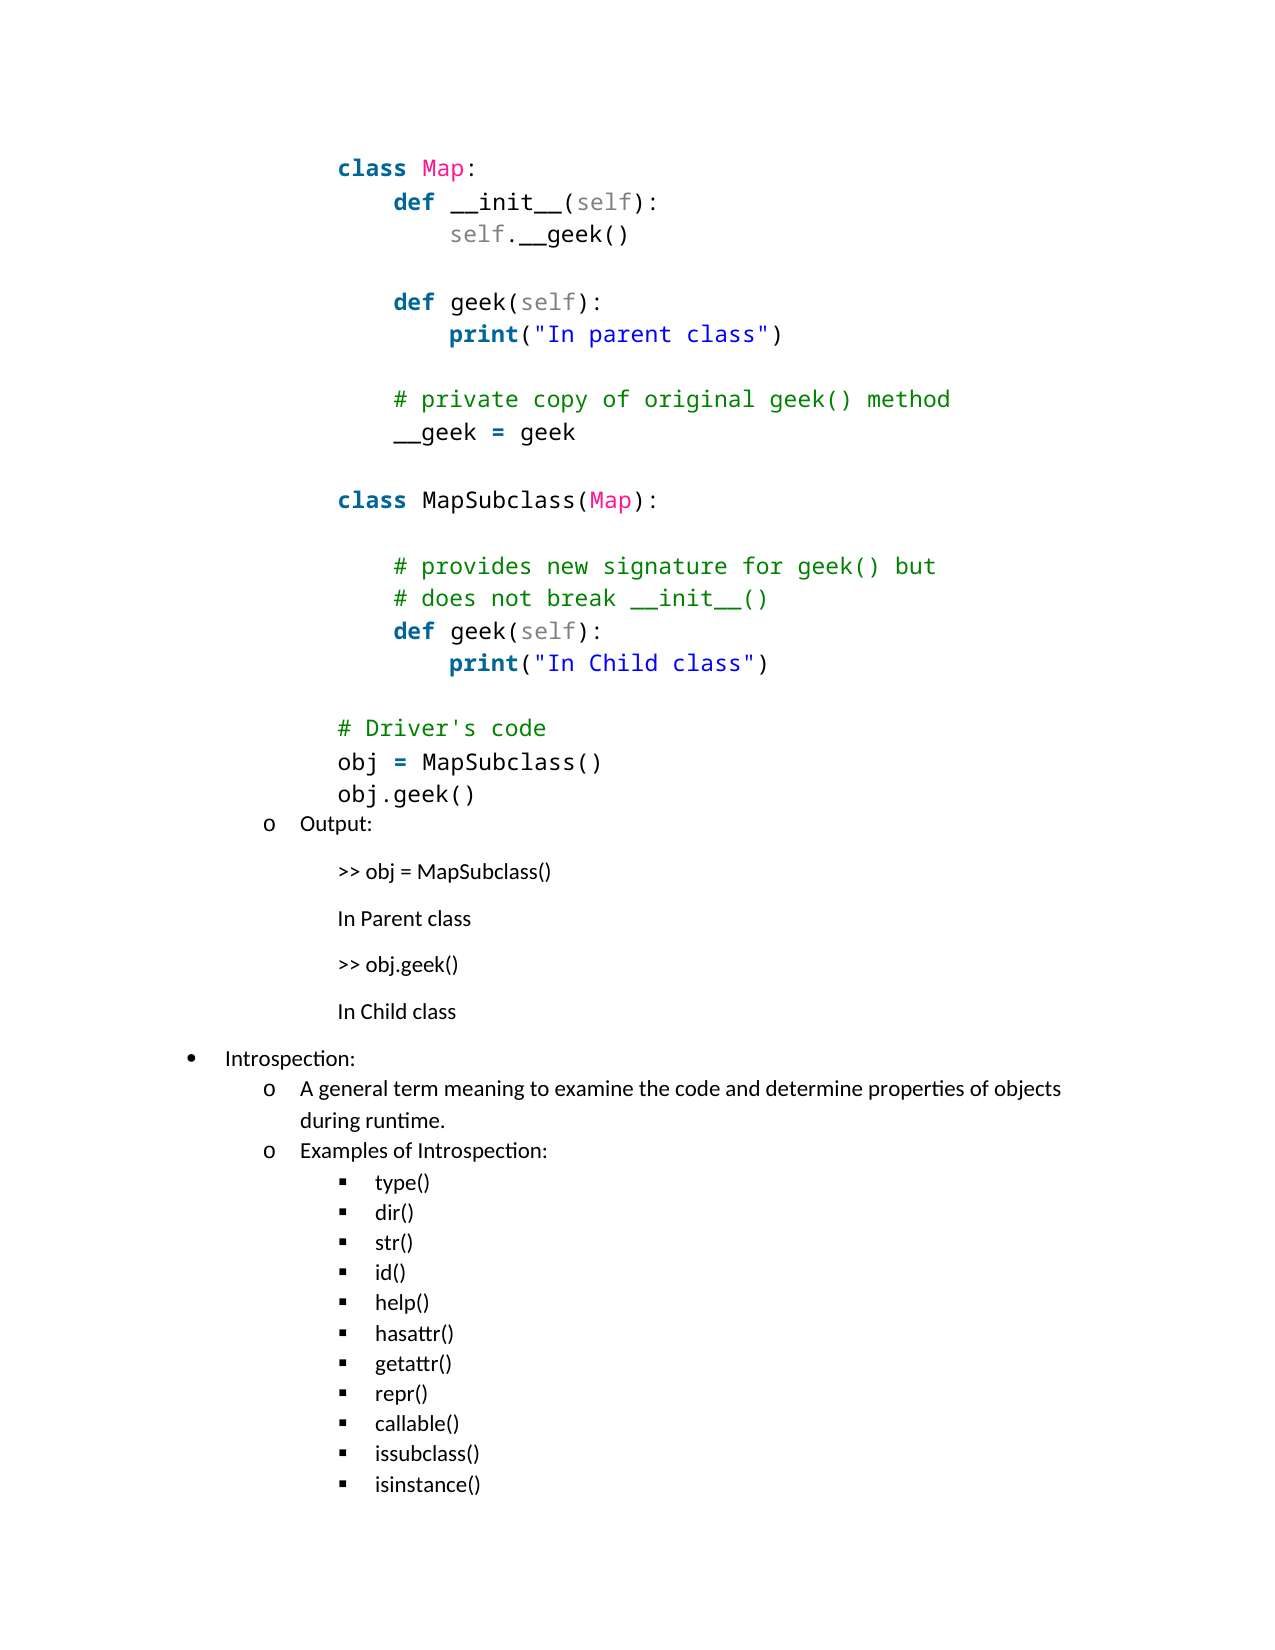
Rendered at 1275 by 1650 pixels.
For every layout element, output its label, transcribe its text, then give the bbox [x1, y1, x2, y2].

list Output: [262, 809, 1125, 838]
text # private copy of original geek() method [337, 383, 1125, 414]
list dir() [337, 1198, 1125, 1226]
text In Parent class [337, 904, 1125, 932]
list A general term meaning to examine the code and determine properties of objects during runtime. [262, 1074, 1125, 1134]
text class MapSubclass(Map): [337, 482, 1125, 516]
list isinstance() [337, 1470, 1125, 1498]
list callable() [337, 1409, 1125, 1437]
text def geek(self): [337, 283, 1125, 317]
text # does not break __init__() [337, 582, 1125, 613]
text >> obj = MapSubclass() [337, 857, 1125, 885]
text obj.geek() [337, 777, 1125, 809]
list Introspection: [187, 1044, 1125, 1072]
text __geek = geek [337, 414, 1125, 448]
list Examples of Introspection: [262, 1136, 1125, 1165]
list issubclass() [337, 1439, 1125, 1467]
text print("In parent class") [337, 317, 1125, 349]
text In Child class [337, 997, 1125, 1026]
text def geek(self): [337, 613, 1125, 647]
text >> obj.geek() [337, 951, 1125, 979]
text self.__geek() [337, 218, 1125, 249]
list str() [337, 1228, 1125, 1256]
list help() [337, 1288, 1125, 1316]
text class Map: [337, 150, 1125, 184]
text # provides new signature for geek() but [337, 550, 1125, 582]
list getattr() [337, 1349, 1125, 1377]
list repr() [337, 1379, 1125, 1407]
text # Driver's code [337, 712, 1125, 743]
list type() [337, 1168, 1125, 1196]
list hasattr() [337, 1319, 1125, 1347]
text obj = MapSubclass() [337, 743, 1125, 777]
list id() [337, 1258, 1125, 1286]
text print("In Child class") [337, 647, 1125, 678]
text def __init__(self): [337, 184, 1125, 218]
